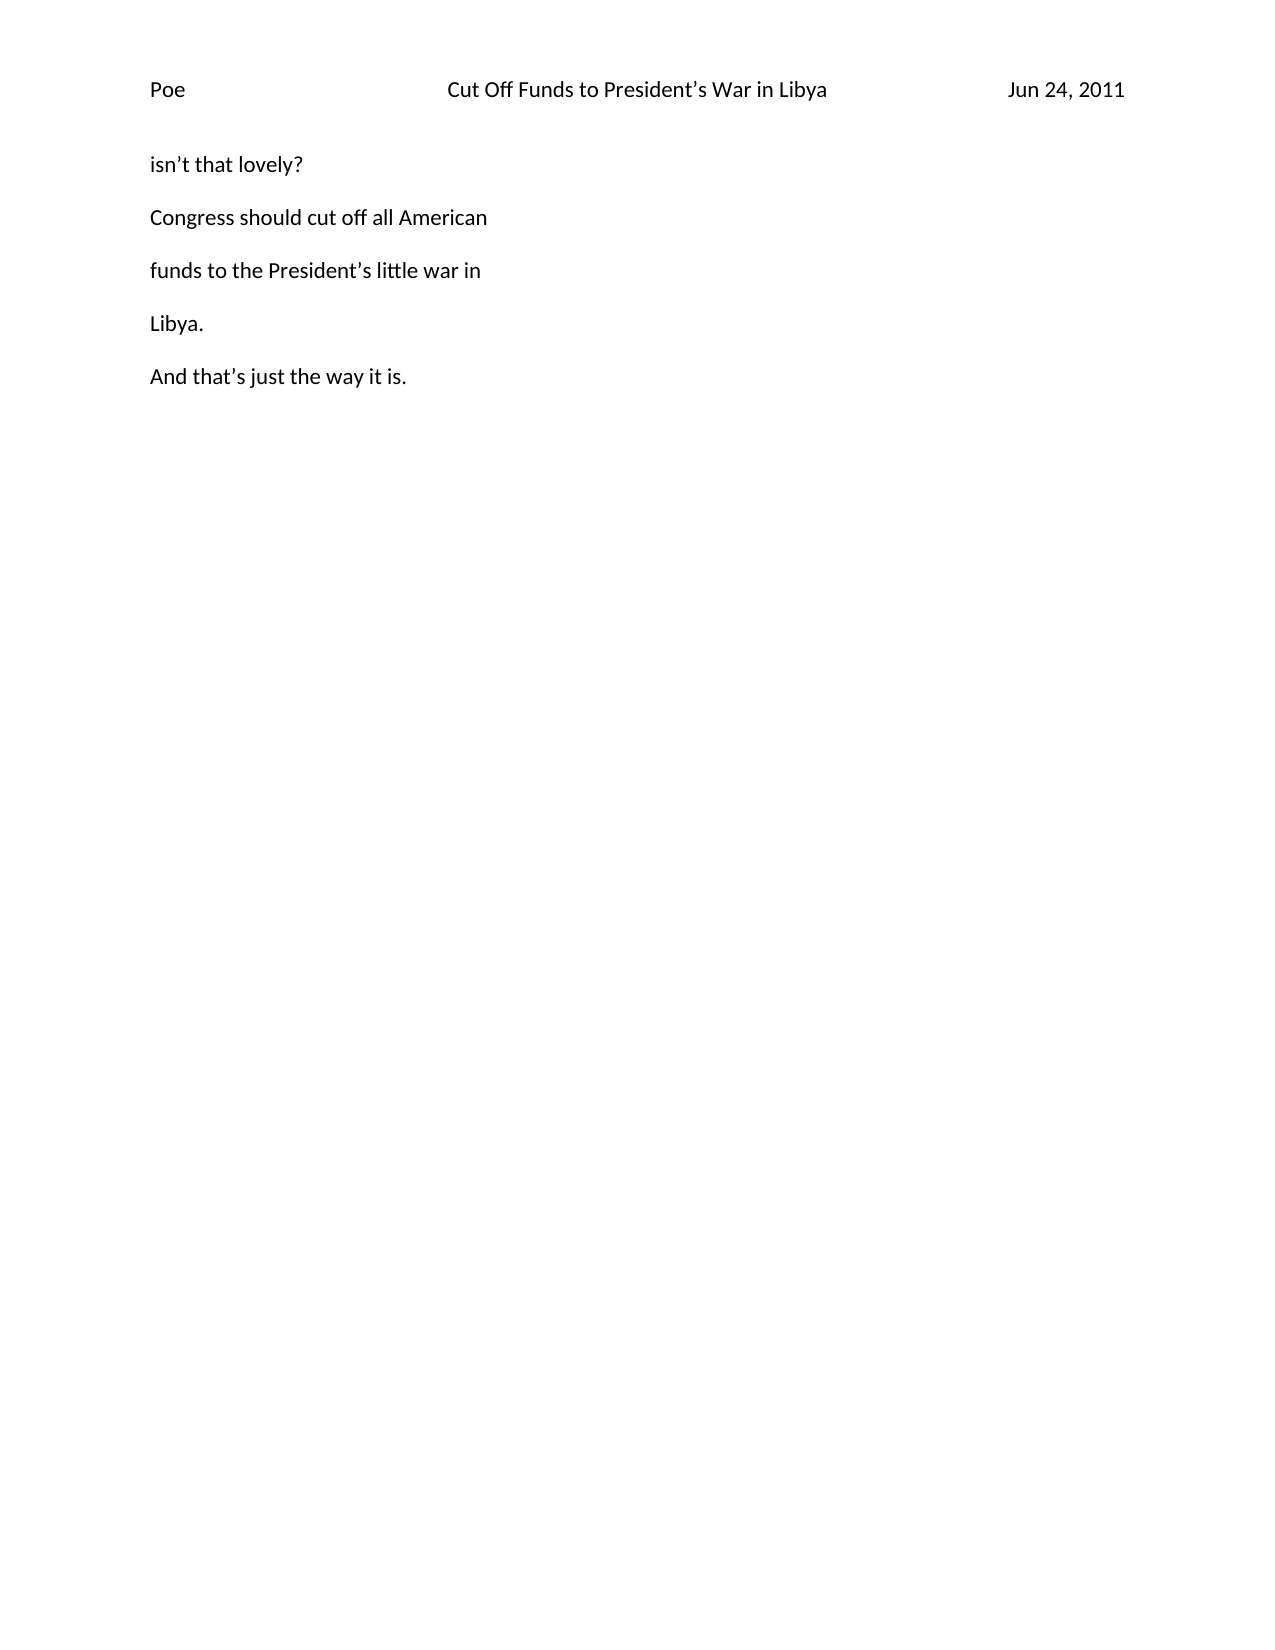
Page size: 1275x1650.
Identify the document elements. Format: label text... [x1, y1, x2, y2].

text Congress should cut off all American [150, 203, 1125, 231]
text funds to the President’s little war in [150, 256, 1125, 284]
text isn’t that lovely? [150, 150, 1125, 178]
text And that’s just the way it is. [150, 362, 1125, 390]
text Libya. [150, 309, 1125, 337]
